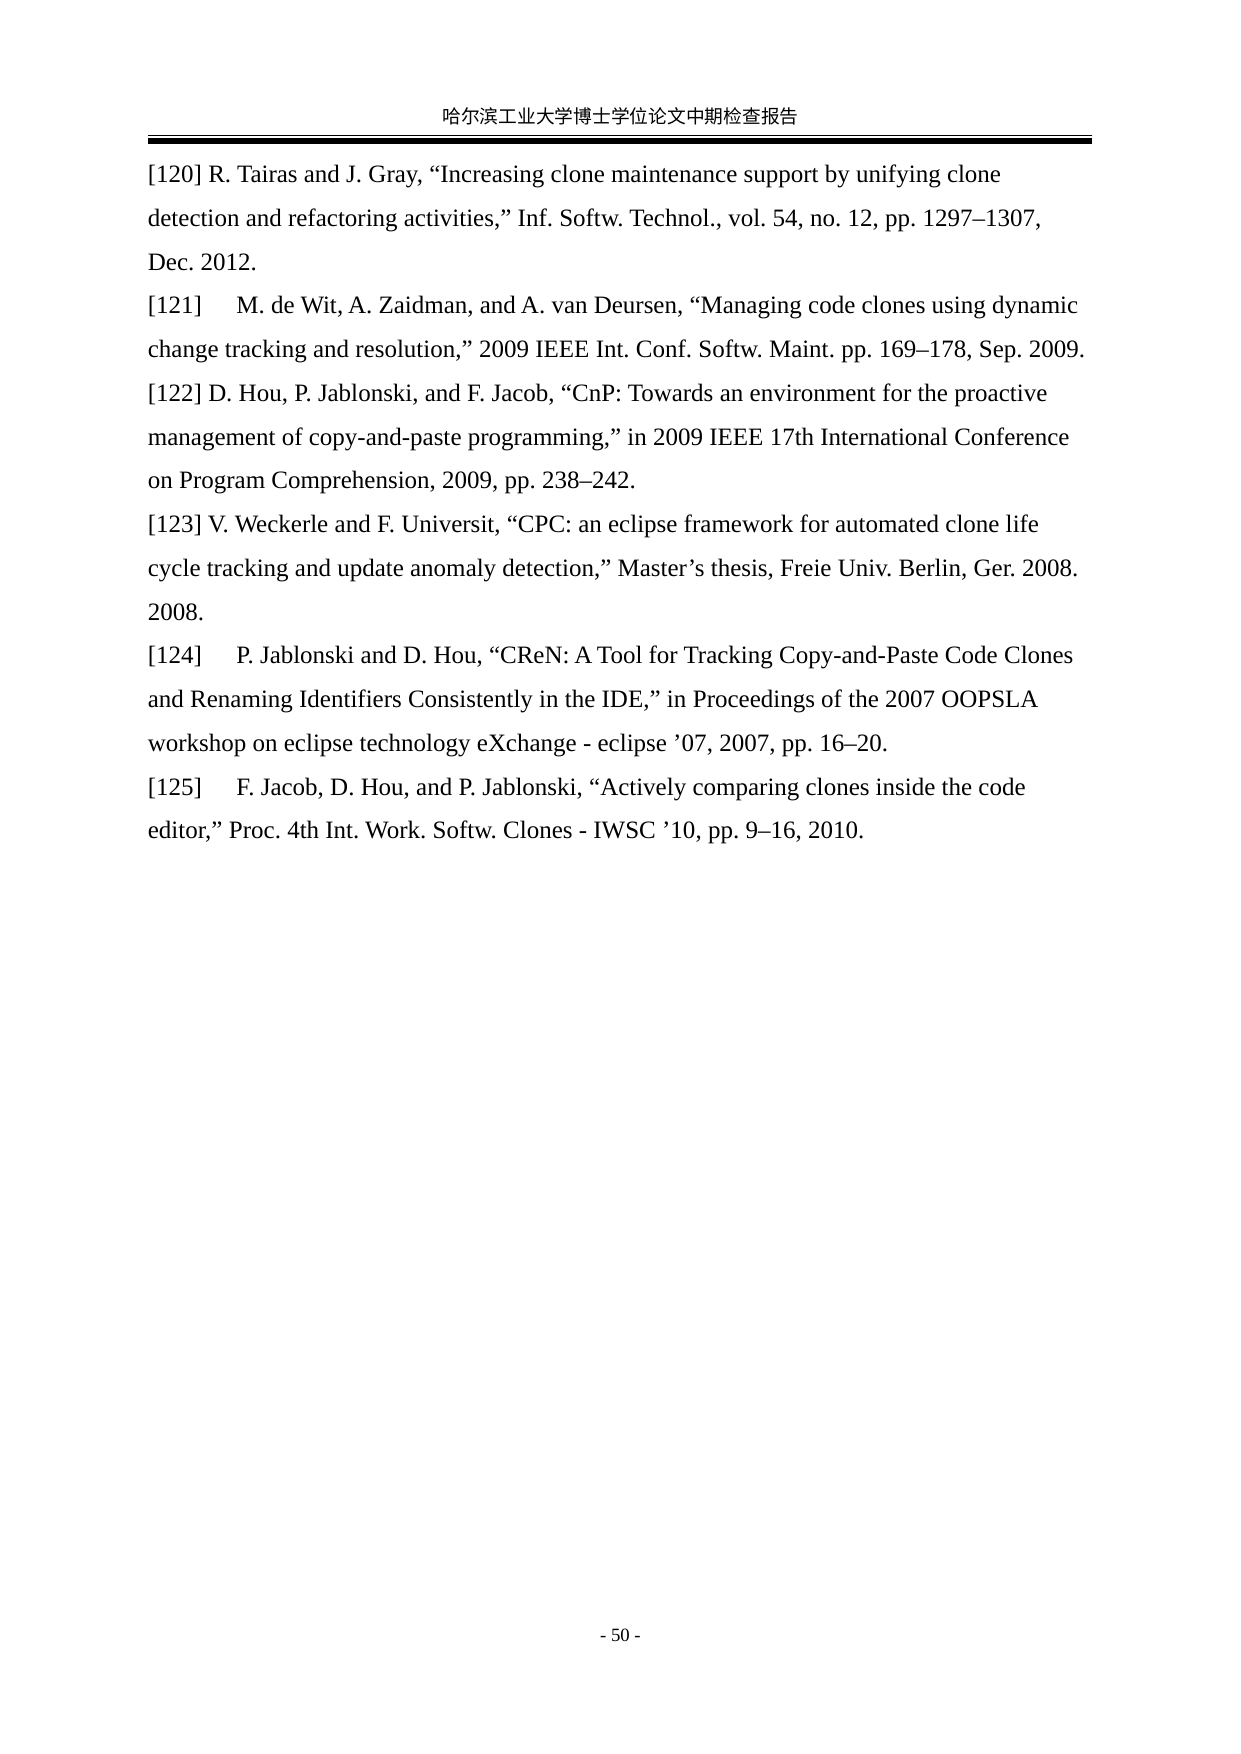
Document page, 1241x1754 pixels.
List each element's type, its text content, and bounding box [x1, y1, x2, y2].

text [120] R. Tairas and J. Gray, “Increasing clone maintenance support by unifying clone detection and refactoring activities,” Inf. Softw. Technol., vol. 54, no. 12, pp. 1297–1307, Dec. 2012. [148, 148, 1092, 279]
text [122] D. Hou, P. Jablonski, and F. Jacob, “CnP: Towards an environment for the proactive management of copy-and-paste programming,” in 2009 IEEE 17th International Conference on Program Comprehension, 2009, pp. 238–242. [148, 366, 1092, 498]
text [124] P. Jablonski and D. Hou, “CReN: A Tool for Tracking Copy-and-Paste Code Clones and Renaming Identifiers Consistently in the IDE,” in Proceedings of the 2007 OOPSLA workshop on eclipse technology eXchange - eclipse ’07, 2007, pp. 16–20. [148, 629, 1092, 760]
text [123] V. Weckerle and F. Universit, “CPC: an eclipse framework for automated clone life cycle tracking and update anomaly detection,” Master’s thesis, Freie Univ. Berlin, Ger. 2008. 2008. [148, 498, 1092, 629]
text [125] F. Jacob, D. Hou, and P. Jablonski, “Actively comparing clones inside the code editor,” Proc. 4th Int. Work. Softw. Clones - IWSC ’10, pp. 9–16, 2010. [148, 760, 1092, 848]
text [121] M. de Wit, A. Zaidman, and A. van Deursen, “Managing code clones using dynamic change tracking and resolution,” 2009 IEEE Int. Conf. Softw. Maint. pp. 169–178, Sep. 2009. [148, 279, 1092, 366]
